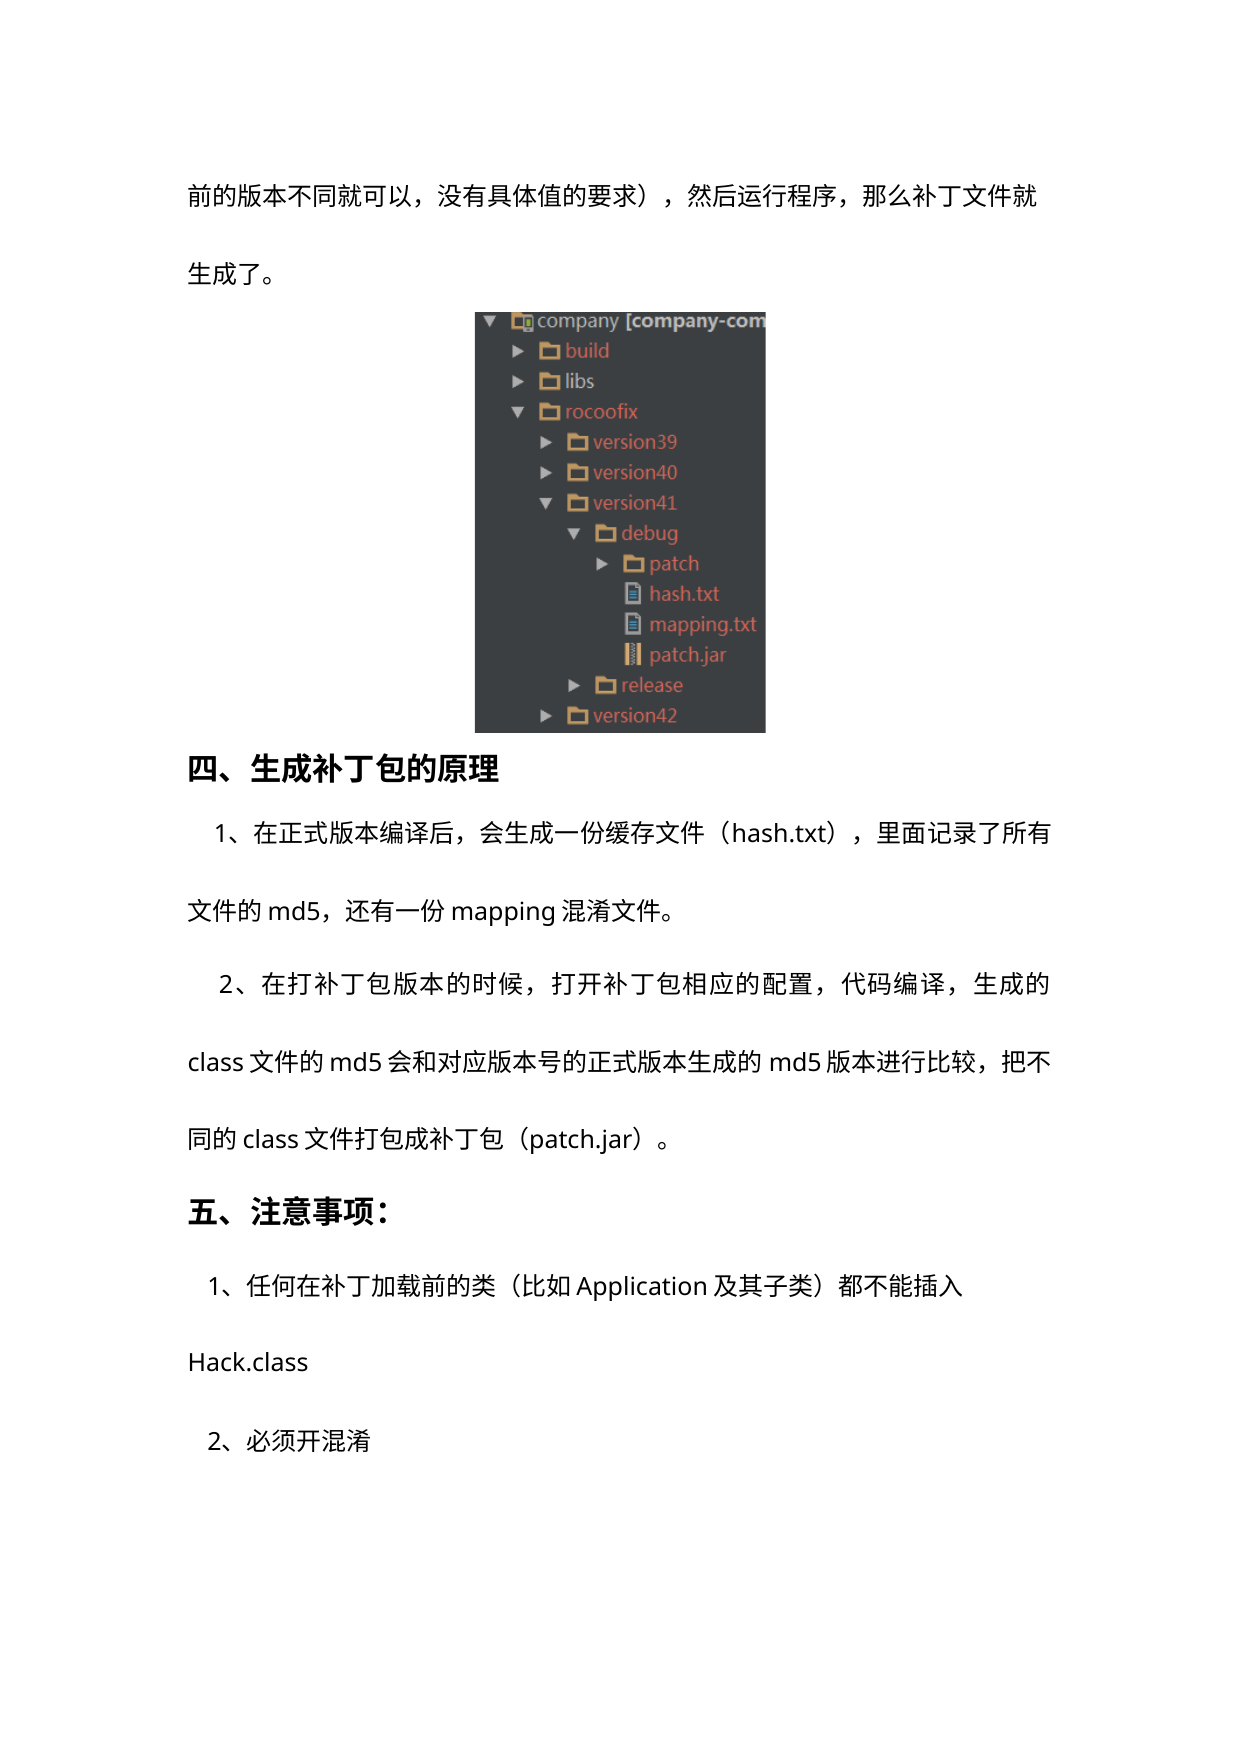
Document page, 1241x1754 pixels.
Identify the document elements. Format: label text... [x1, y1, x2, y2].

list 五、注意事项： [187, 1178, 1053, 1243]
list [187, 162, 1053, 305]
list 四、生成补丁包的原理 [187, 734, 1053, 799]
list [187, 1252, 1053, 1472]
picture [474, 312, 766, 733]
list 2、在打补丁包版本的时候，打开补丁包相应的配置，代码编译，生成的class文件的md5会和对应版本号的正式版本生成的md5版本进行比较，把不同的class文件打包成补丁包（patch.jar）。 [187, 950, 1053, 1171]
list 1、在正式版本编译后，会生成一份缓存文件（hash.txt），里面记录了所有文件的md5，还有一份mapping混淆文件。 [187, 799, 1053, 942]
